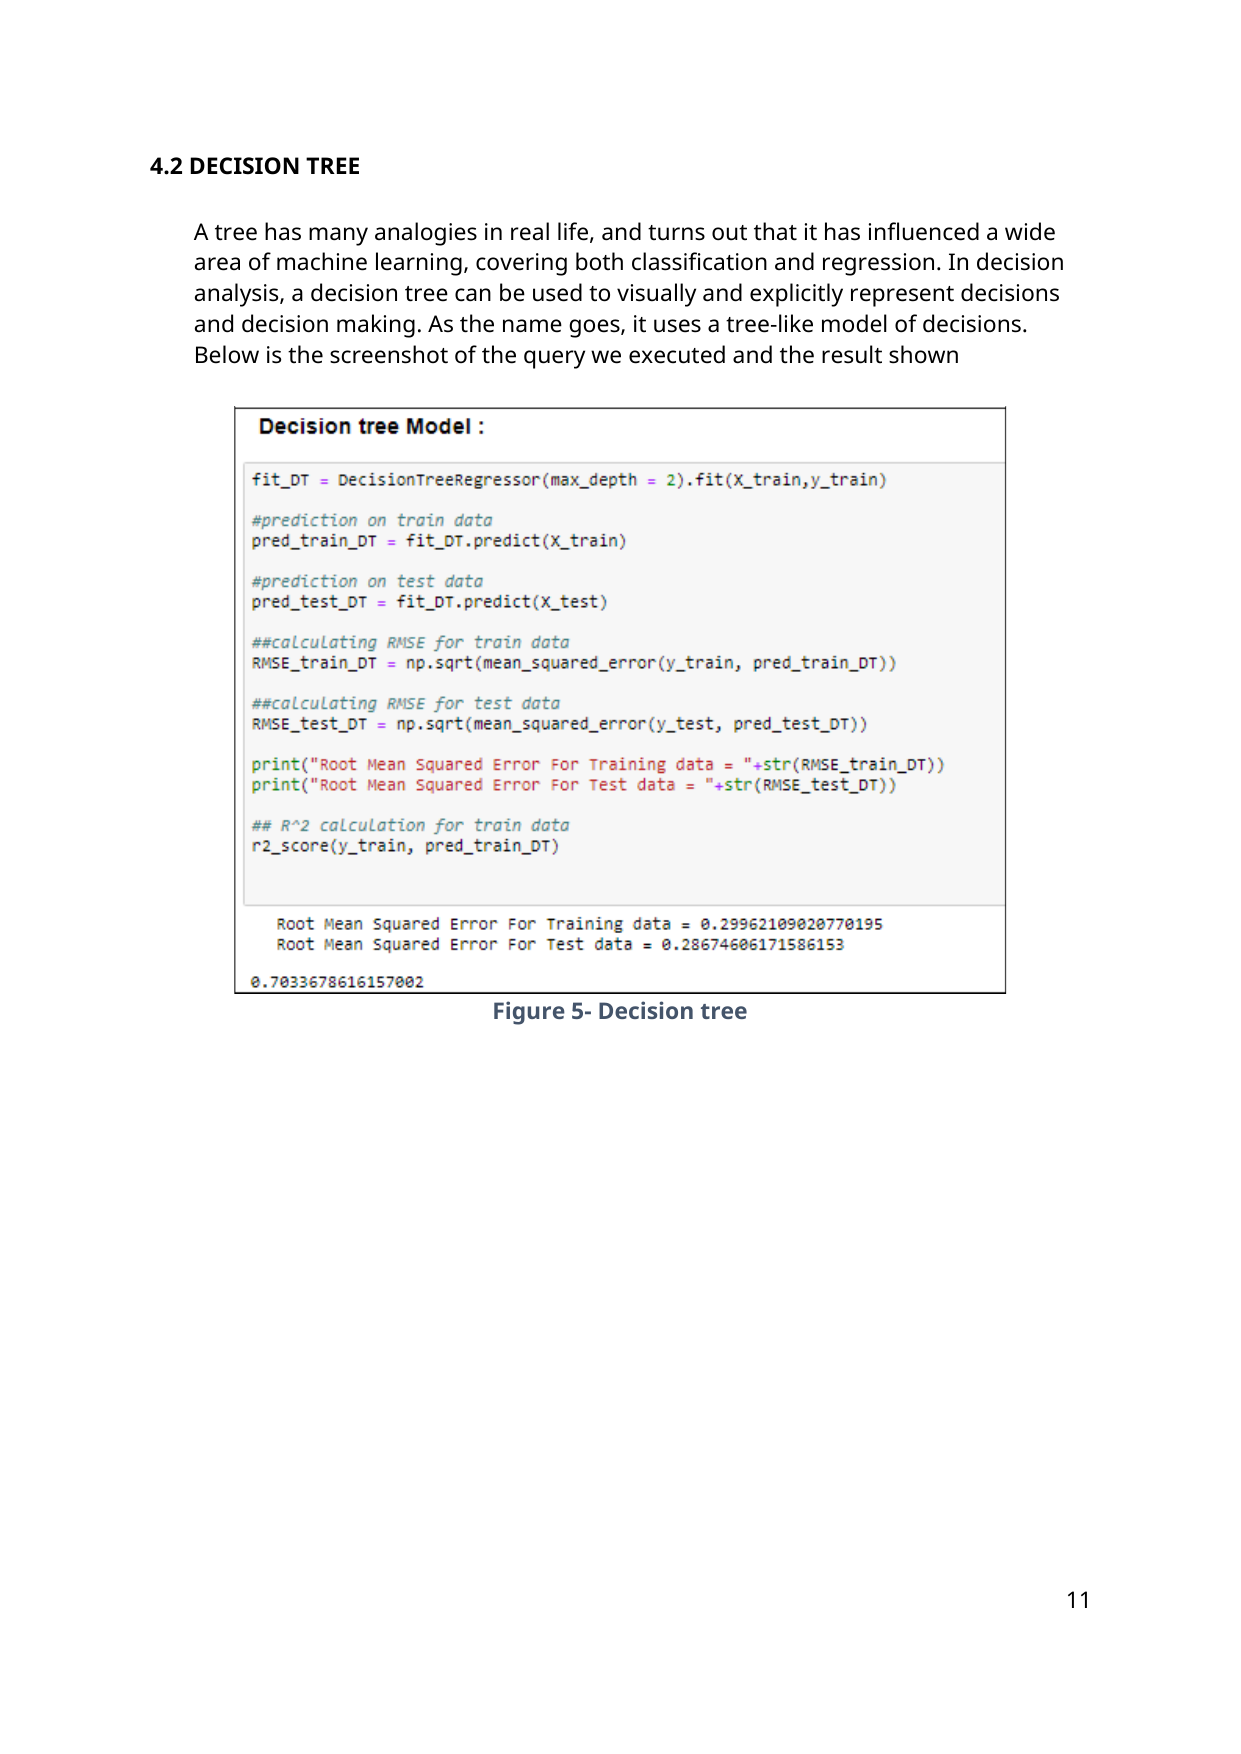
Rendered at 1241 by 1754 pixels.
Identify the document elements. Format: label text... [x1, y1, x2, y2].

text Below is the screenshot of the query we executed and the result shown [194, 339, 1092, 370]
picture [234, 406, 1007, 994]
text Figure 5- Decision tree [150, 995, 1089, 1027]
text A tree has many analogies in real life, and turns out that it has influenced a wide area of machine learning, covering both classification and regression. In decision analysis, a decision tree can be used to visually and explicitly represent decisions and decision making. As the name goes, it uses a tree-like model of decisions. [194, 215, 1069, 339]
text 4.2 DECISION TREE [150, 150, 1092, 181]
text 11 [150, 1584, 1092, 1615]
